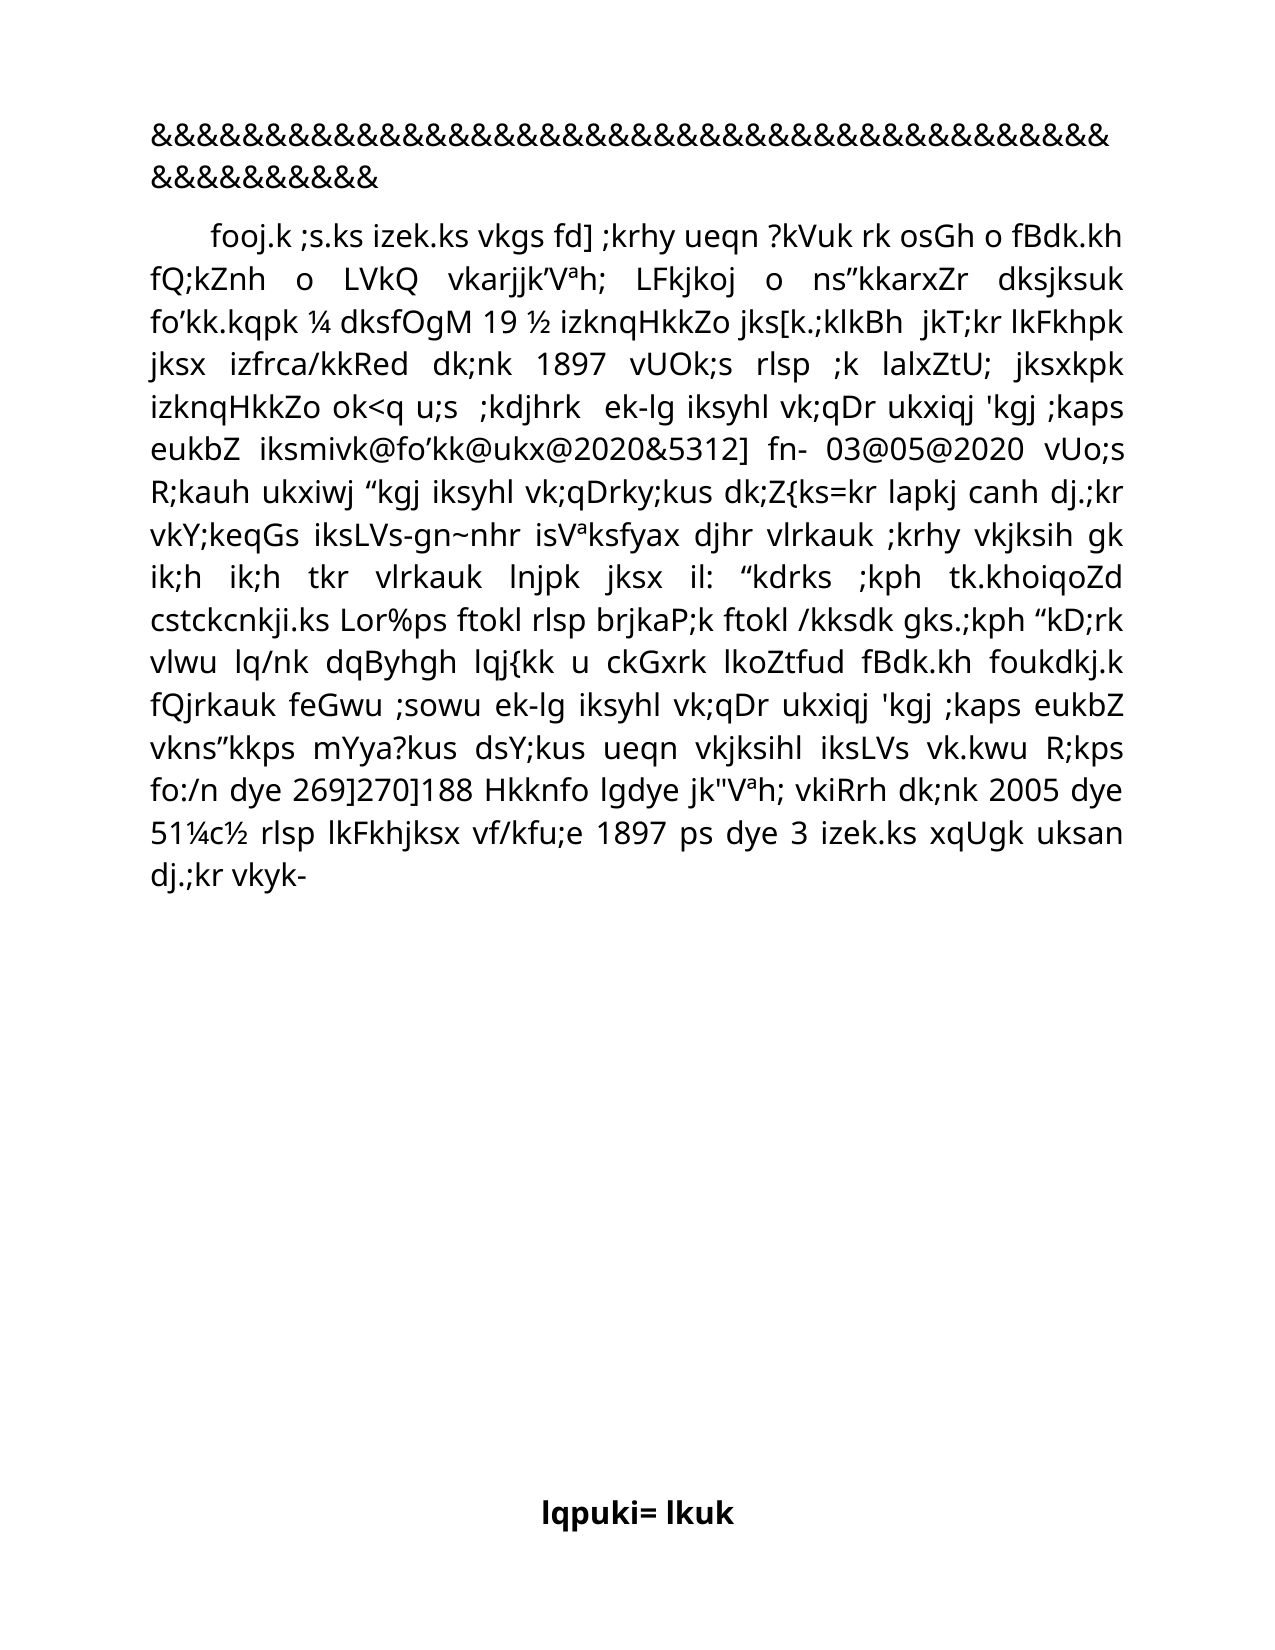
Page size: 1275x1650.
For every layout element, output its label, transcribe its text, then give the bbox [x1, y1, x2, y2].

text fooj.k ;s.ks izek.ks vkgs fd] ;krhy ueqn ?kVuk rk osGh o fBdk.kh fQ;kZnh o LVkQ vkarjjk’Vªh; LFkjkoj o ns”kkarxZr dksjksuk fo’kk.kqpk ¼ dksfOgM 19 ½ izknqHkkZo jks[k.;klkBh jkT;kr lkFkhpk jksx izfrca/kkRed dk;nk 1897 vUOk;s rlsp ;k lalxZtU; jksxkpk izknqHkkZo ok<q u;s ;kdjhrk ek-lg iksyhl vk;qDr ukxiqj 'kgj ;kaps eukbZ iksmivk@fo’kk@ukx@2020&5312] fn- 03@05@2020 vUo;s R;kauh ukxiwj “kgj iksyhl vk;qDrky;kus dk;Z{ks=kr lapkj canh dj.;kr vkY;keqGs iksLVs-gn~nhr isVªksfyax djhr vlrkauk ;krhy vkjksih gk ik;h ik;h tkr vlrkauk lnjpk jksx il: “kdrks ;kph tk.khoiqoZd cstckcnkji.ks Lor%ps ftokl rlsp brjkaP;k ftokl /kksdk gks.;kph “kD;rk vlwu lq/nk dqByhgh lqj{kk u ckGxrk lkoZtfud fBdk.kh foukdkj.k fQjrkauk feGwu ;sowu ek-lg iksyhl vk;qDr ukxiqj 'kgj ;kaps eukbZ vkns”kkps mYya?kus dsY;kus ueqn vkjksihl iksLVs vk.kwu R;kps fo:/n dye 269]270]188 Hkknfo lgdye jk"Vªh; vkiRrh dk;nk 2005 dye 51¼c½ rlsp lkFkhjksx vf/kfu;e 1897 ps dye 3 izek.ks xqUgk uksan dj.;kr vkyk- [150, 214, 1125, 896]
text &&&&&&&&&&&&&&&&&&&&&&&&&&&&&&&&&&&&&&&&&&&&&&&&&&&& [150, 112, 1125, 198]
text lqpuki= lkuk [150, 1491, 1125, 1534]
